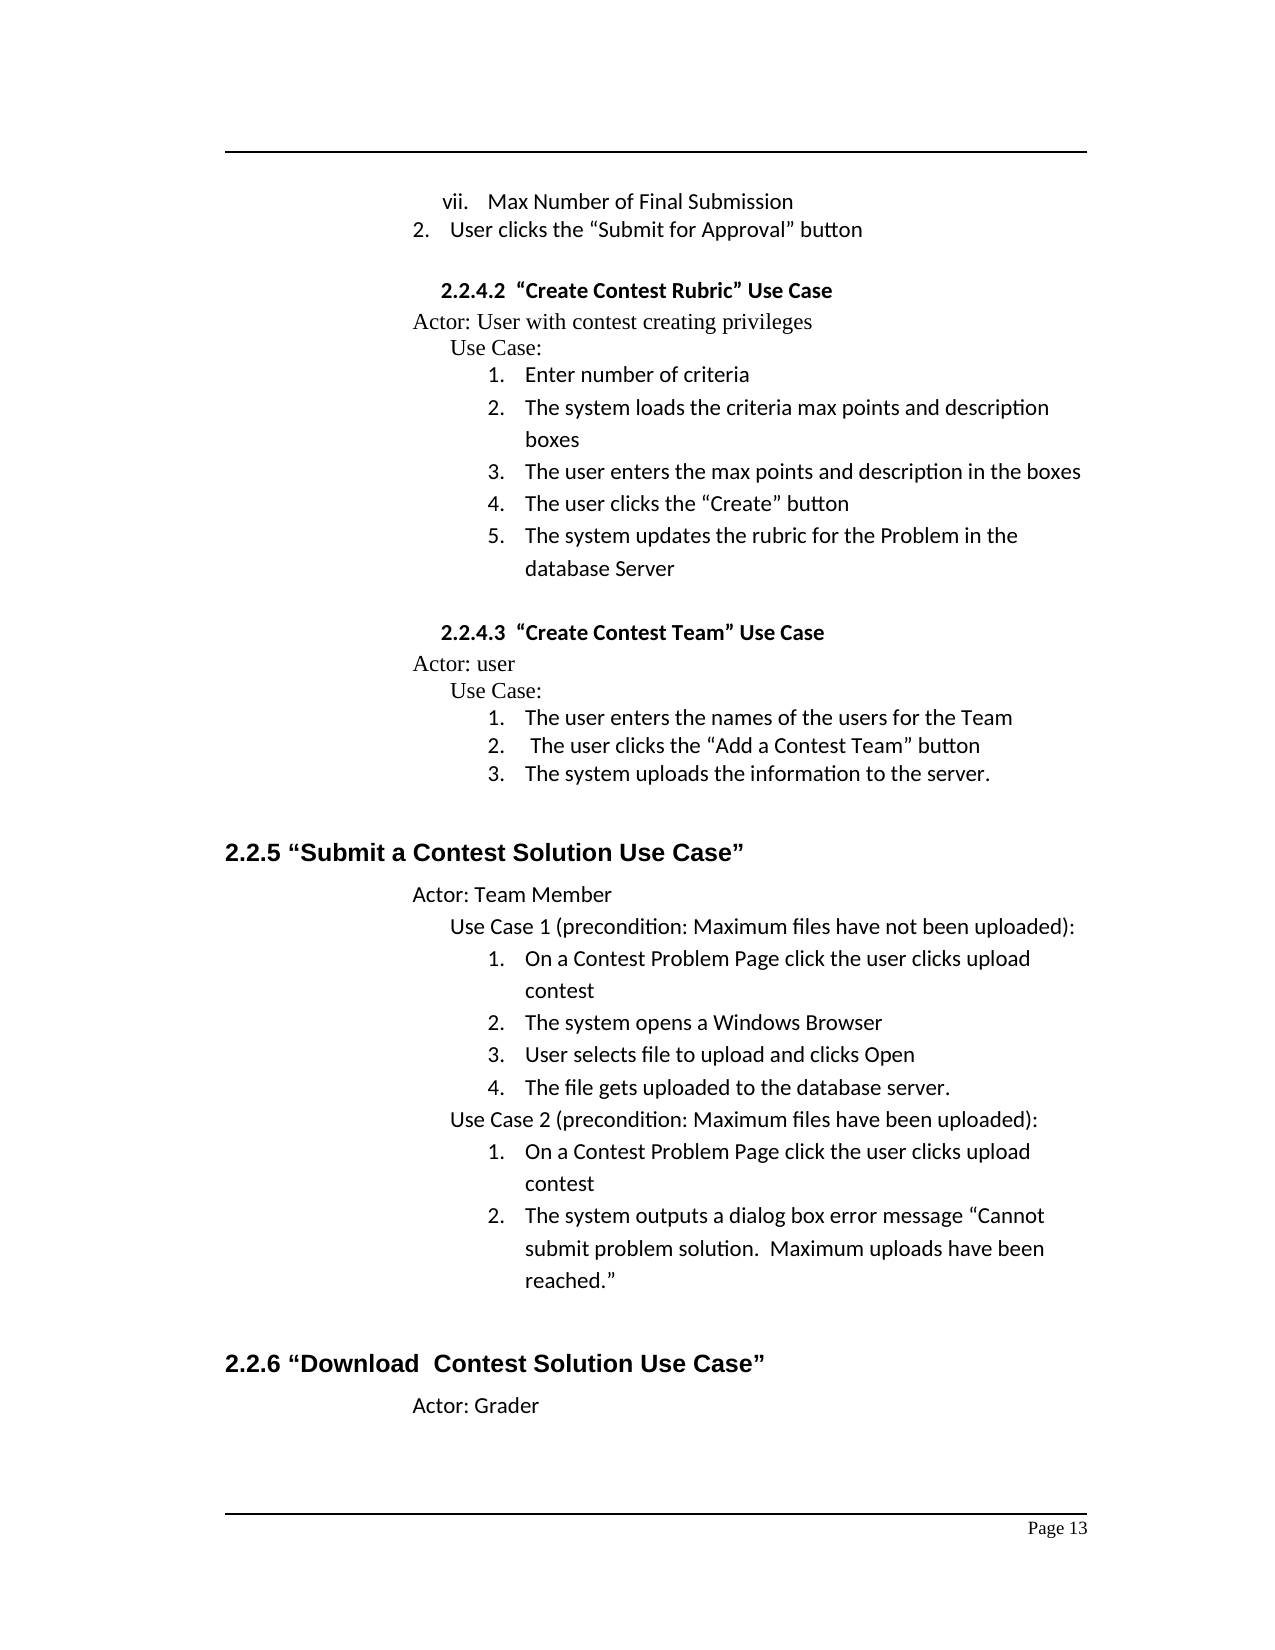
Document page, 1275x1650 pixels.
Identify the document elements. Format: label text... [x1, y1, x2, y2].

list Actor: Grader [412, 1391, 1087, 1419]
list The user enters the names of the users for the Team [487, 703, 1087, 731]
list On a Contest Problem Page click the user clicks upload contest [487, 1137, 1087, 1197]
text Actor: user [412, 650, 1087, 677]
list Enter number of criteria [487, 361, 1087, 389]
list “Create Contest Rubric” Use Case [441, 276, 1087, 304]
list The file gets uploaded to the database server. [487, 1073, 1087, 1101]
list Actor: Team Member [412, 880, 1087, 908]
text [412, 308, 1087, 334]
list The system updates the rubric for the Problem in the database Server [487, 522, 1087, 582]
list The user clicks the “Create” button [487, 489, 1087, 517]
list Use Case 2 (precondition: Maximum files have been uploaded): [375, 1105, 1087, 1133]
list User selects file to upload and clicks Open [487, 1041, 1087, 1069]
list “Create Contest Team” Use Case [441, 618, 1087, 646]
list User clicks the “Submit for Approval” button [412, 216, 1087, 243]
list Max Number of Final Submission [469, 187, 1087, 216]
subtitle “Submit a Contest Solution Use Case” [225, 838, 1087, 867]
list The system outputs a dialog box error message “Cannot submit problem solution. Maximum uploads have been reached.” [487, 1202, 1087, 1294]
list The system opens a Windows Browser [487, 1008, 1087, 1036]
list The user enters the max points and description in the boxes [487, 457, 1087, 485]
text Use Case: [412, 677, 1087, 703]
list On a Contest Problem Page click the user clicks upload contest [487, 944, 1087, 1004]
text Use Case: [412, 334, 1087, 361]
list Use Case 1 (precondition: Maximum files have not been uploaded): [375, 912, 1087, 940]
list The system loads the criteria max points and description boxes [487, 393, 1087, 453]
list The user clicks the “Add a Contest Team” button [487, 731, 1087, 759]
list The system uploads the information to the server. [487, 759, 1087, 787]
subtitle “Download Contest Solution Use Case” [225, 1349, 1087, 1378]
